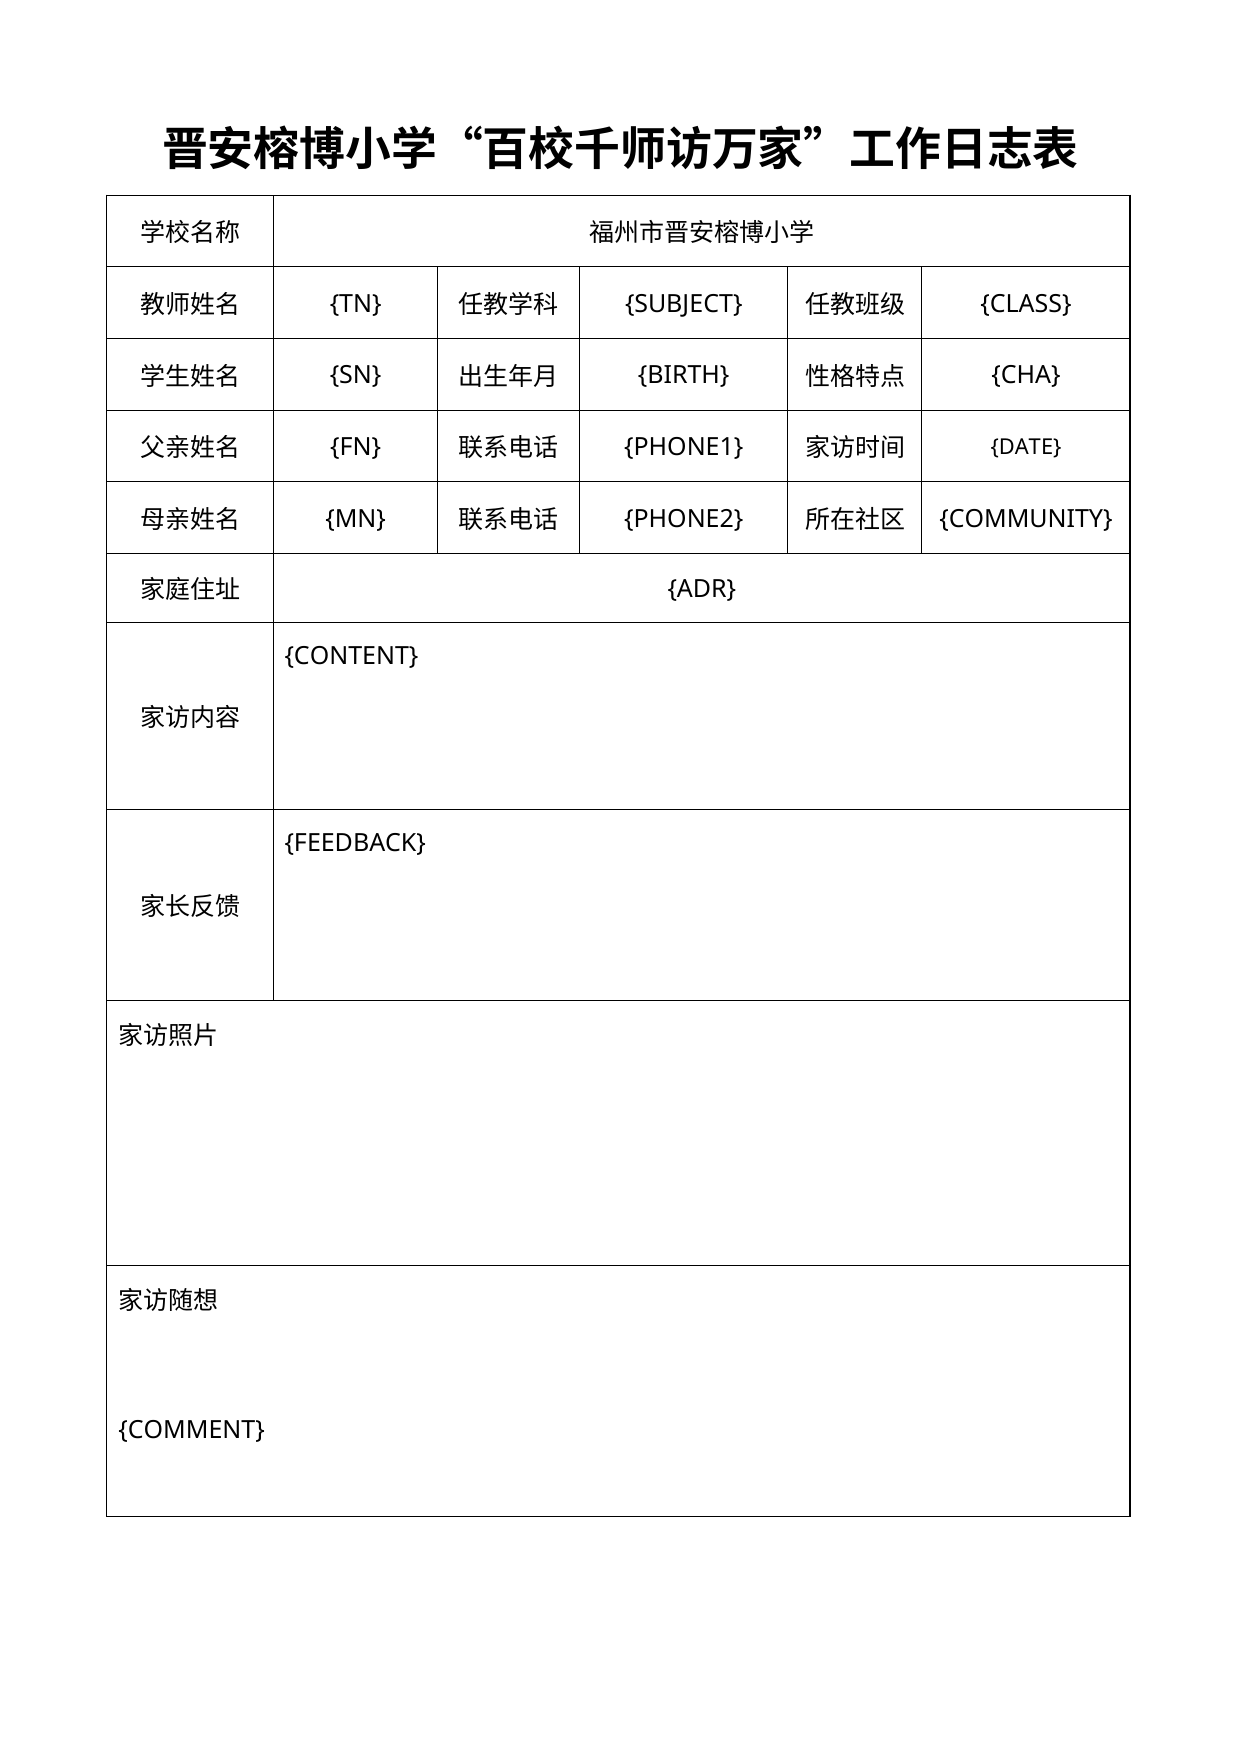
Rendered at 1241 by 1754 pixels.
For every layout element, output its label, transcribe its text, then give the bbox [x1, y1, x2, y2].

table_cell {PHONE2} [580, 482, 787, 553]
table_cell {DATE} [922, 411, 1129, 481]
table_cell 母亲姓名 [107, 482, 273, 553]
table_cell 家长反馈 [107, 810, 273, 1000]
table_cell 学生姓名 [107, 339, 273, 409]
table_cell 家访时间 [788, 411, 921, 481]
table_cell {FEEDBACK} [274, 810, 1129, 1000]
table_cell 教师姓名 [107, 267, 273, 338]
table_cell {ADR} [274, 554, 1129, 622]
table_cell {CONTENT} [274, 623, 1129, 808]
table_cell 家访随想 {COMMENT} [107, 1266, 1129, 1516]
table_cell {TN} [274, 267, 437, 338]
table_cell {PHONE1} [580, 411, 787, 481]
table_header 学校名称 [107, 196, 273, 266]
table_cell {CHA} [922, 339, 1129, 409]
table_cell {CLASS} [922, 267, 1129, 338]
table_cell {COMMUNITY} [922, 482, 1129, 553]
table_cell 家庭住址 [107, 554, 273, 622]
table_cell 家访内容 [107, 623, 273, 808]
table_cell {SUBJECT} [580, 267, 787, 338]
table_cell {BIRTH} [580, 339, 787, 409]
table_cell 联系电话 [438, 411, 579, 481]
table_cell 所在社区 [788, 482, 921, 553]
table_cell 任教班级 [788, 267, 921, 338]
table_cell {MN} [274, 482, 437, 553]
table_cell 家访照片 [107, 1001, 1129, 1265]
table_header 福州市晋安榕博小学 [274, 196, 1129, 266]
table_cell {FN} [274, 411, 437, 481]
table_cell 任教学科 [438, 267, 579, 338]
table_cell 性格特点 [788, 339, 921, 409]
text 晋安榕博小学“百校千师访万家”工作日志表 [118, 97, 1122, 194]
table_cell 联系电话 [438, 482, 579, 553]
table_cell {SN} [274, 339, 437, 409]
table_cell 出生年月 [438, 339, 579, 409]
table_cell 父亲姓名 [107, 411, 273, 481]
